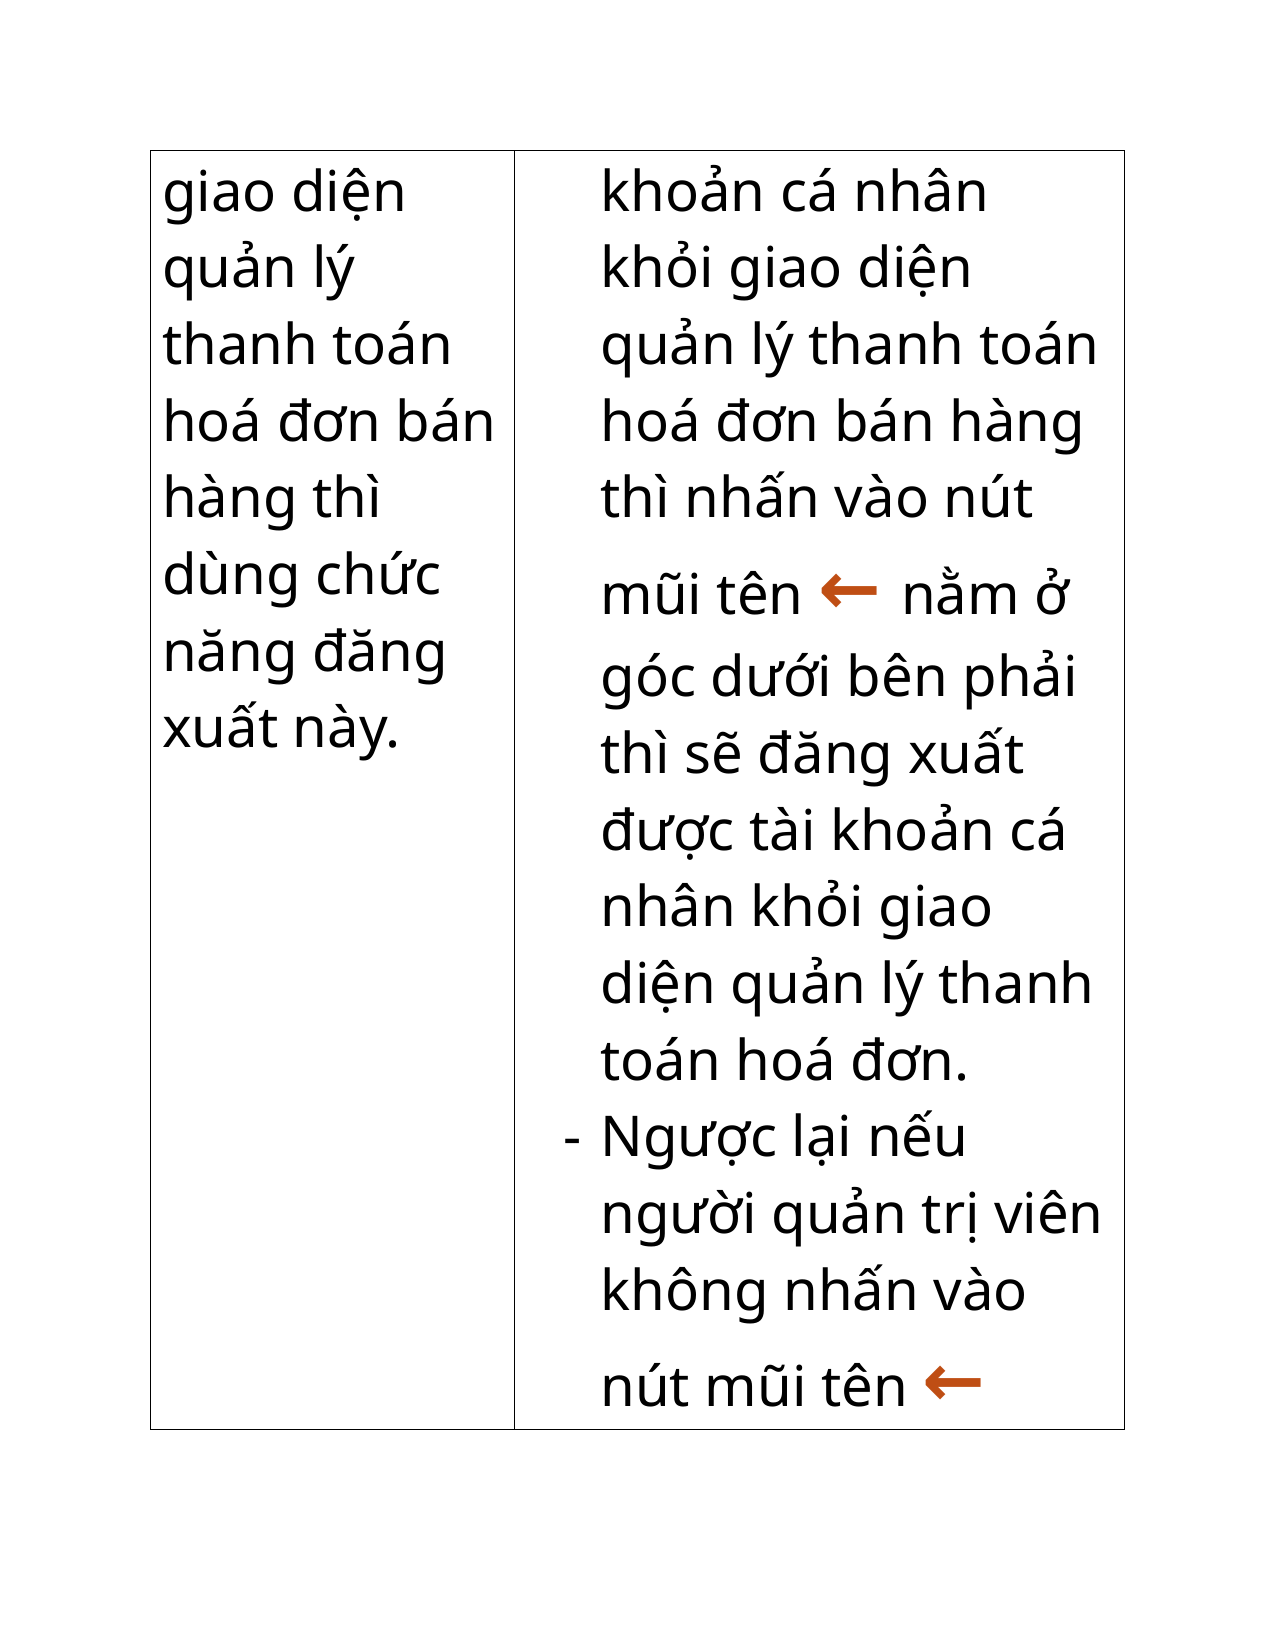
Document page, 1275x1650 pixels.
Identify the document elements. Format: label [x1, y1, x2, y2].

table_cell [151, 151, 514, 1429]
